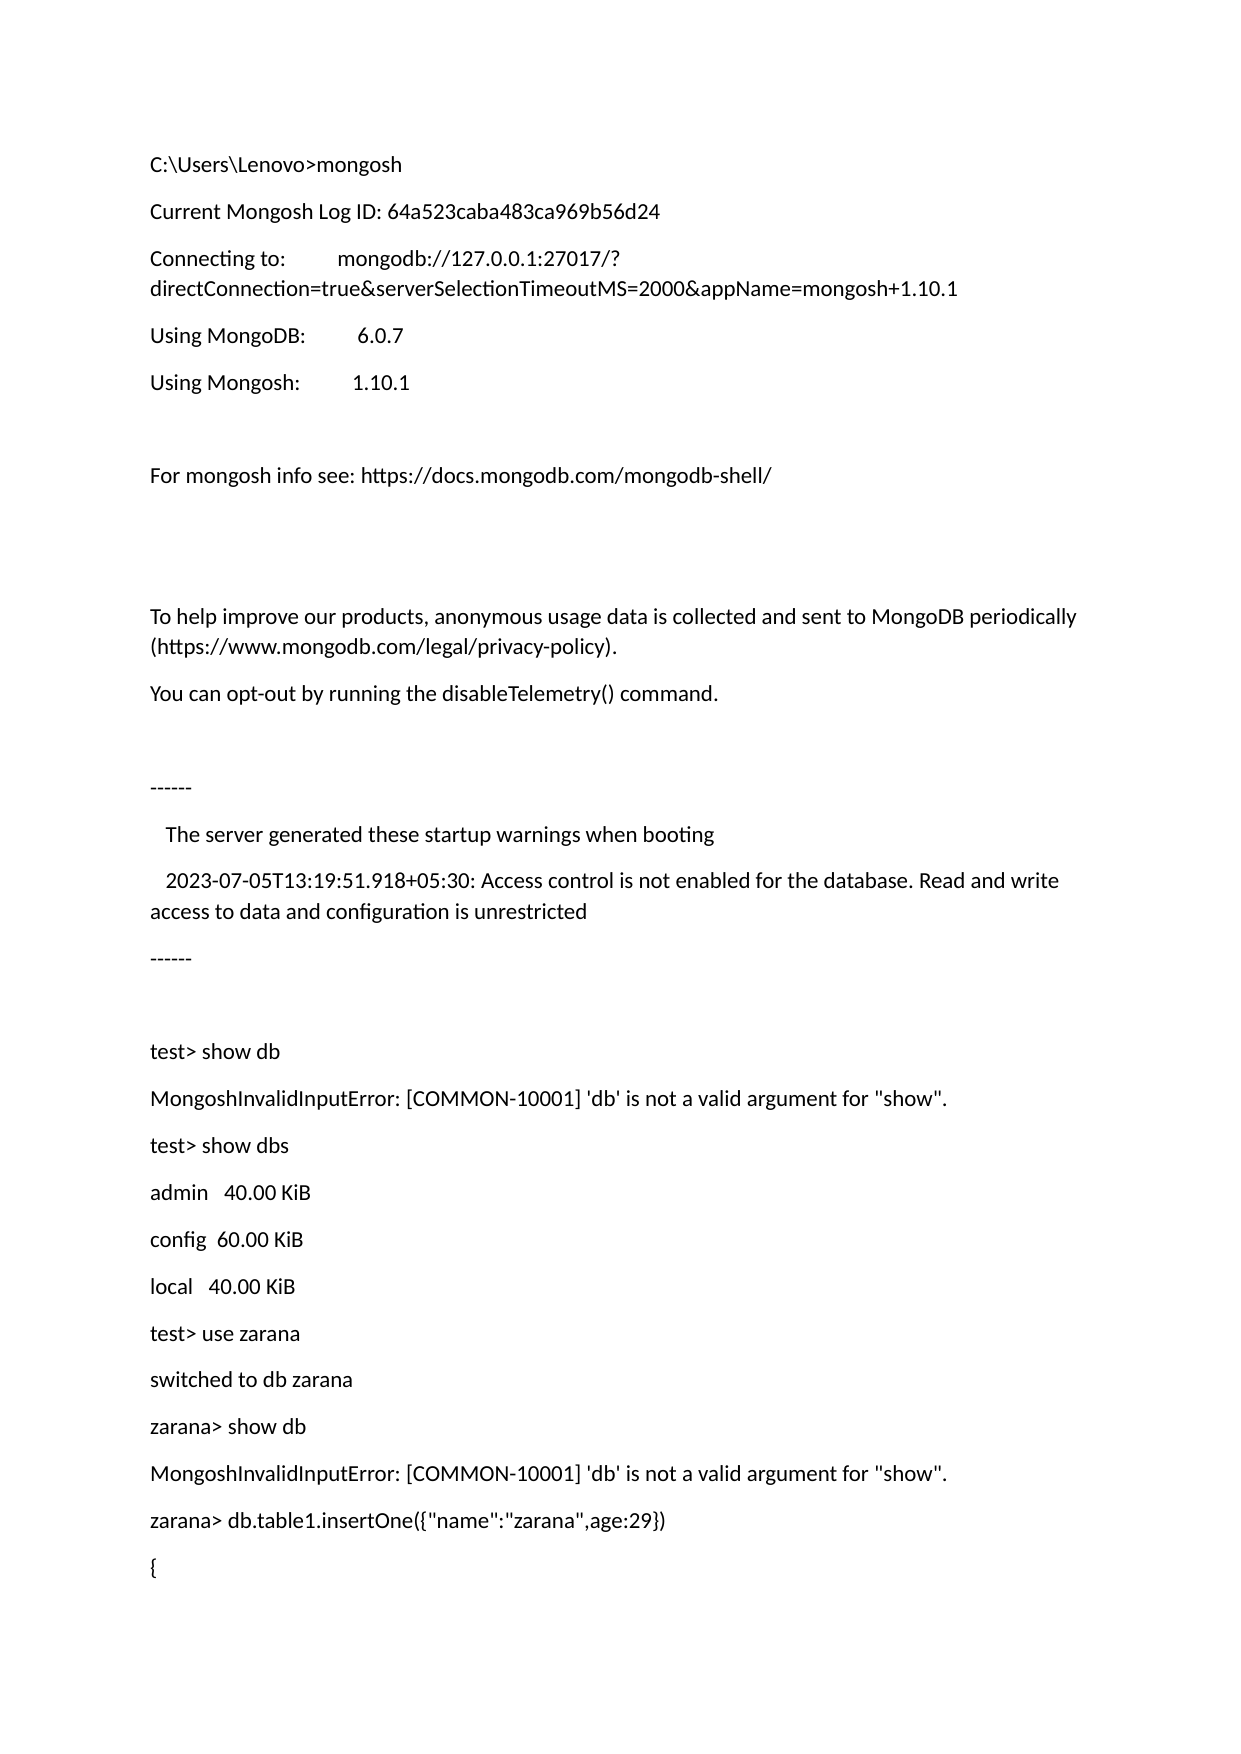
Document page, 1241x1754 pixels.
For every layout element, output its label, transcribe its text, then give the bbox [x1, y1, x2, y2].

text test> show dbs [150, 1131, 1090, 1159]
text To help improve our products, anonymous usage data is collected and sent to MongoDB periodically (https://www.mongodb.com/legal/privacy-policy). [150, 602, 1090, 660]
text test> use zarana [150, 1319, 1090, 1347]
text ------ [150, 944, 1090, 972]
text Using Mongosh: 1.10.1 [150, 368, 1090, 396]
text You can opt-out by running the disableTelemetry() command. [150, 679, 1090, 707]
text The server generated these startup warnings when booting [150, 820, 1090, 848]
text zarana> show db [150, 1412, 1090, 1441]
text config 60.00 KiB [150, 1225, 1090, 1253]
text switched to db zarana [150, 1366, 1090, 1394]
text For mongosh info see: https://docs.mongodb.com/mongodb-shell/ [150, 461, 1090, 489]
text ------ [150, 773, 1090, 801]
text { [150, 1553, 1090, 1581]
text C:\Users\Lenovo>mongosh [150, 150, 1090, 178]
text Using MongoDB: 6.0.7 [150, 321, 1090, 349]
text Connecting to: mongodb://127.0.0.1:27017/?directConnection=true&serverSelectionTimeoutMS=2000&appName=mongosh+1.10.1 [150, 244, 1090, 302]
text zarana> db.table1.insertOne({"name":"zarana",age:29}) [150, 1506, 1090, 1534]
text local 40.00 KiB [150, 1272, 1090, 1300]
text admin 40.00 KiB [150, 1178, 1090, 1206]
text MongoshInvalidInputError: [COMMON-10001] 'db' is not a valid argument for "show". [150, 1459, 1090, 1487]
text 2023-07-05T13:19:51.918+05:30: Access control is not enabled for the database. Read and write access to data and configuration is unrestricted [150, 867, 1090, 925]
text test> show db [150, 1037, 1090, 1066]
text Current Mongosh Log ID: 64a523caba483ca969b56d24 [150, 197, 1090, 225]
text MongoshInvalidInputError: [COMMON-10001] 'db' is not a valid argument for "show". [150, 1084, 1090, 1112]
